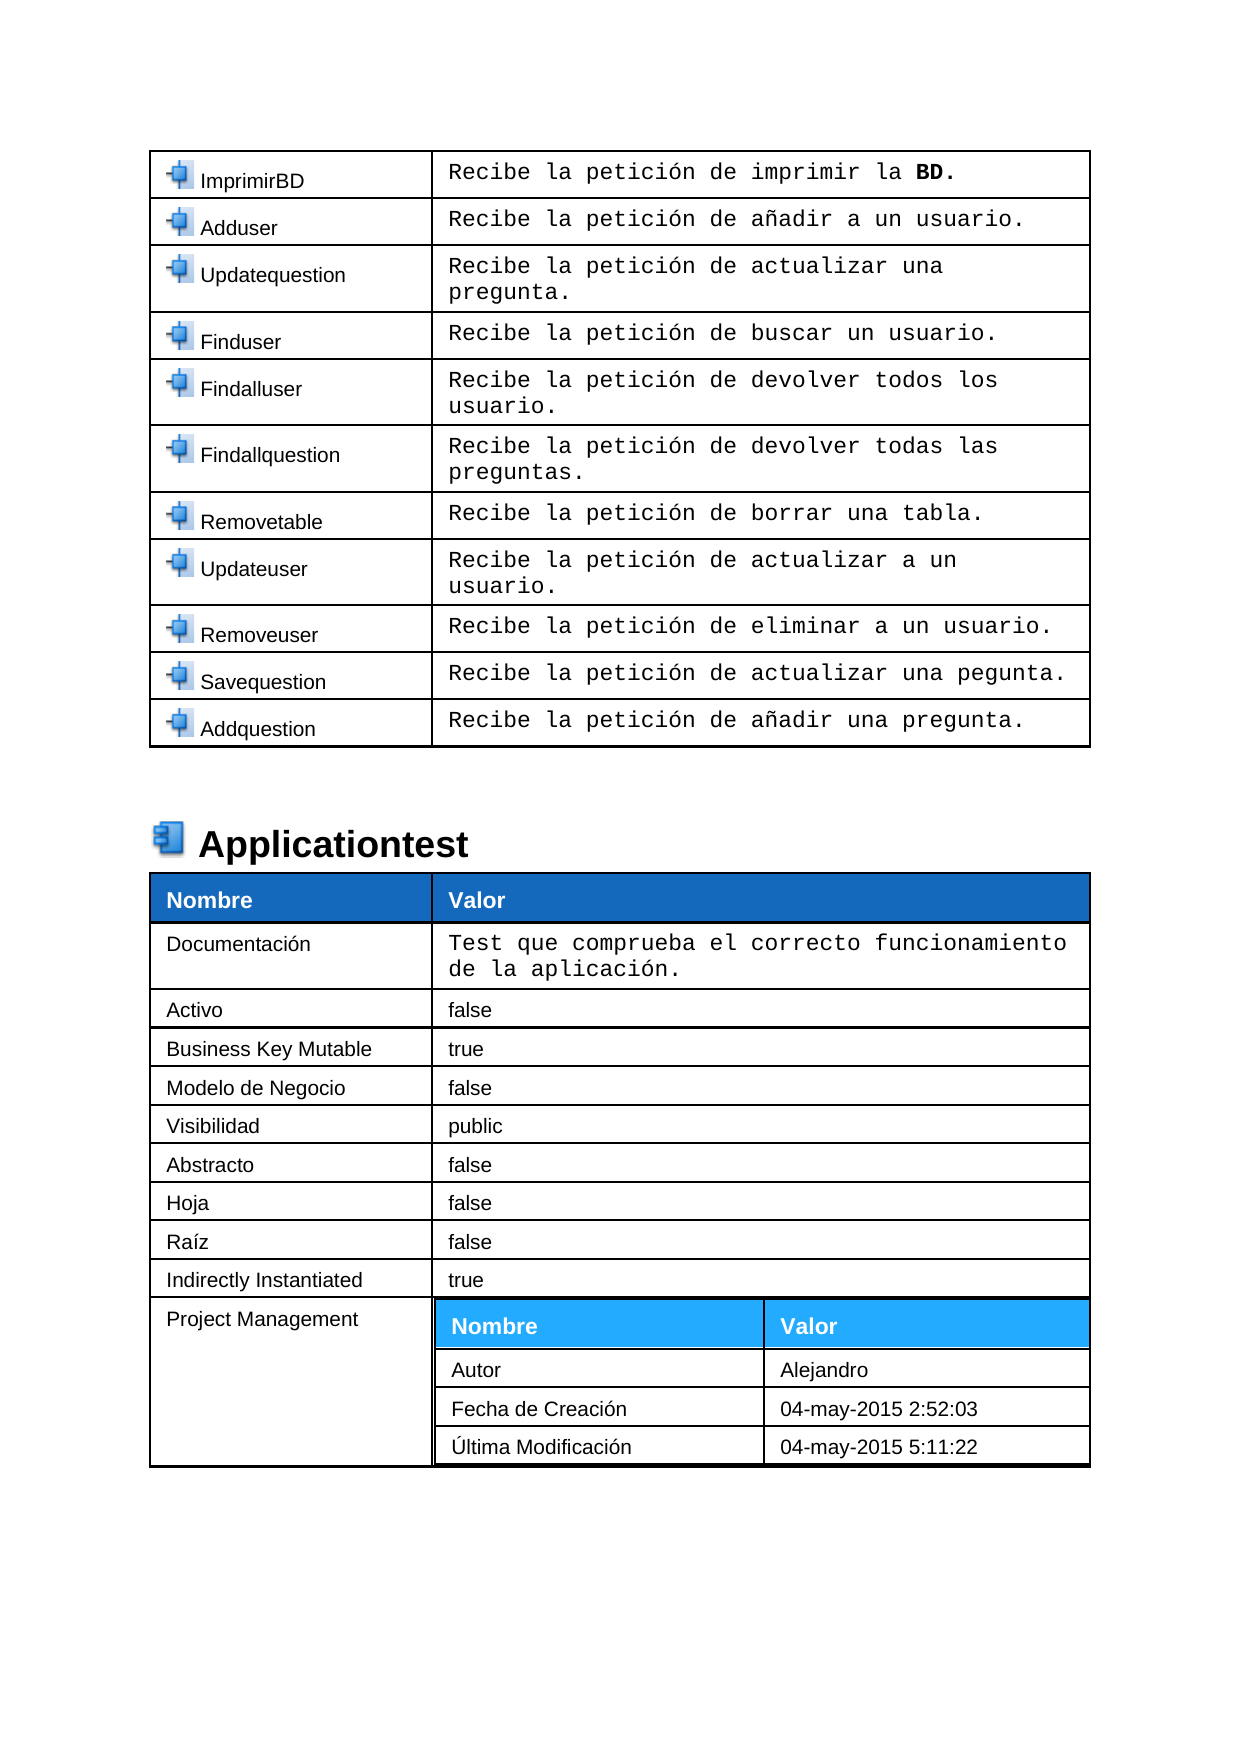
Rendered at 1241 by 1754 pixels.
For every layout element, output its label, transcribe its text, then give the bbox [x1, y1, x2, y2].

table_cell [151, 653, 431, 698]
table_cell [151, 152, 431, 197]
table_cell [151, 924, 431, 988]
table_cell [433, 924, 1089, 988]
picture [166, 321, 195, 350]
picture [166, 207, 195, 236]
subtitle Applicationtest [150, 820, 1090, 866]
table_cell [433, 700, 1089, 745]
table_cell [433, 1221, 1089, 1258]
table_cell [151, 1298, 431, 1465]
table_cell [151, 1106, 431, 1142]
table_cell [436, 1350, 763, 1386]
picture [166, 708, 195, 737]
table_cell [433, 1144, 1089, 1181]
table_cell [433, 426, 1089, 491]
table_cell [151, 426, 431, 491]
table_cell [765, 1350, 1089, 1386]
picture [166, 254, 195, 283]
picture [166, 548, 195, 577]
picture [166, 614, 195, 643]
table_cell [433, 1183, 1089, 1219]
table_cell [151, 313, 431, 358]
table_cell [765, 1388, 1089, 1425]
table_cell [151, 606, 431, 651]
picture [166, 160, 195, 189]
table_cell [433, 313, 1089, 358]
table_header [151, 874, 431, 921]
picture [166, 368, 195, 397]
picture [166, 501, 195, 530]
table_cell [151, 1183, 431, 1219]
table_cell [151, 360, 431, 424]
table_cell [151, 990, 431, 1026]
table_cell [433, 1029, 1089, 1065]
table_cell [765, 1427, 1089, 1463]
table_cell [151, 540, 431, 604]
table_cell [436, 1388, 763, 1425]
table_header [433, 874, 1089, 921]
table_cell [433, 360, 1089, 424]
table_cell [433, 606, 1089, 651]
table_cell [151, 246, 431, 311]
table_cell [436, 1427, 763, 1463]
picture [166, 434, 195, 463]
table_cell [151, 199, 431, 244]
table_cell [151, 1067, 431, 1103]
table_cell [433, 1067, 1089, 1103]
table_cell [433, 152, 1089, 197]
picture [166, 661, 195, 690]
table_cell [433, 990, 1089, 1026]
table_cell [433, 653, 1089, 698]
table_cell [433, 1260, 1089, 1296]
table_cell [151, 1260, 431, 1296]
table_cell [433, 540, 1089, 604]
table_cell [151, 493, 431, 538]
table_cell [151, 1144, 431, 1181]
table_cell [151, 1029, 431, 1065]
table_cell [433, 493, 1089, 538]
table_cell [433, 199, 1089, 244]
picture [150, 820, 188, 858]
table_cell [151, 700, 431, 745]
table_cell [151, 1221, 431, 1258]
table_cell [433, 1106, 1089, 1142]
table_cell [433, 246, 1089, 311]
